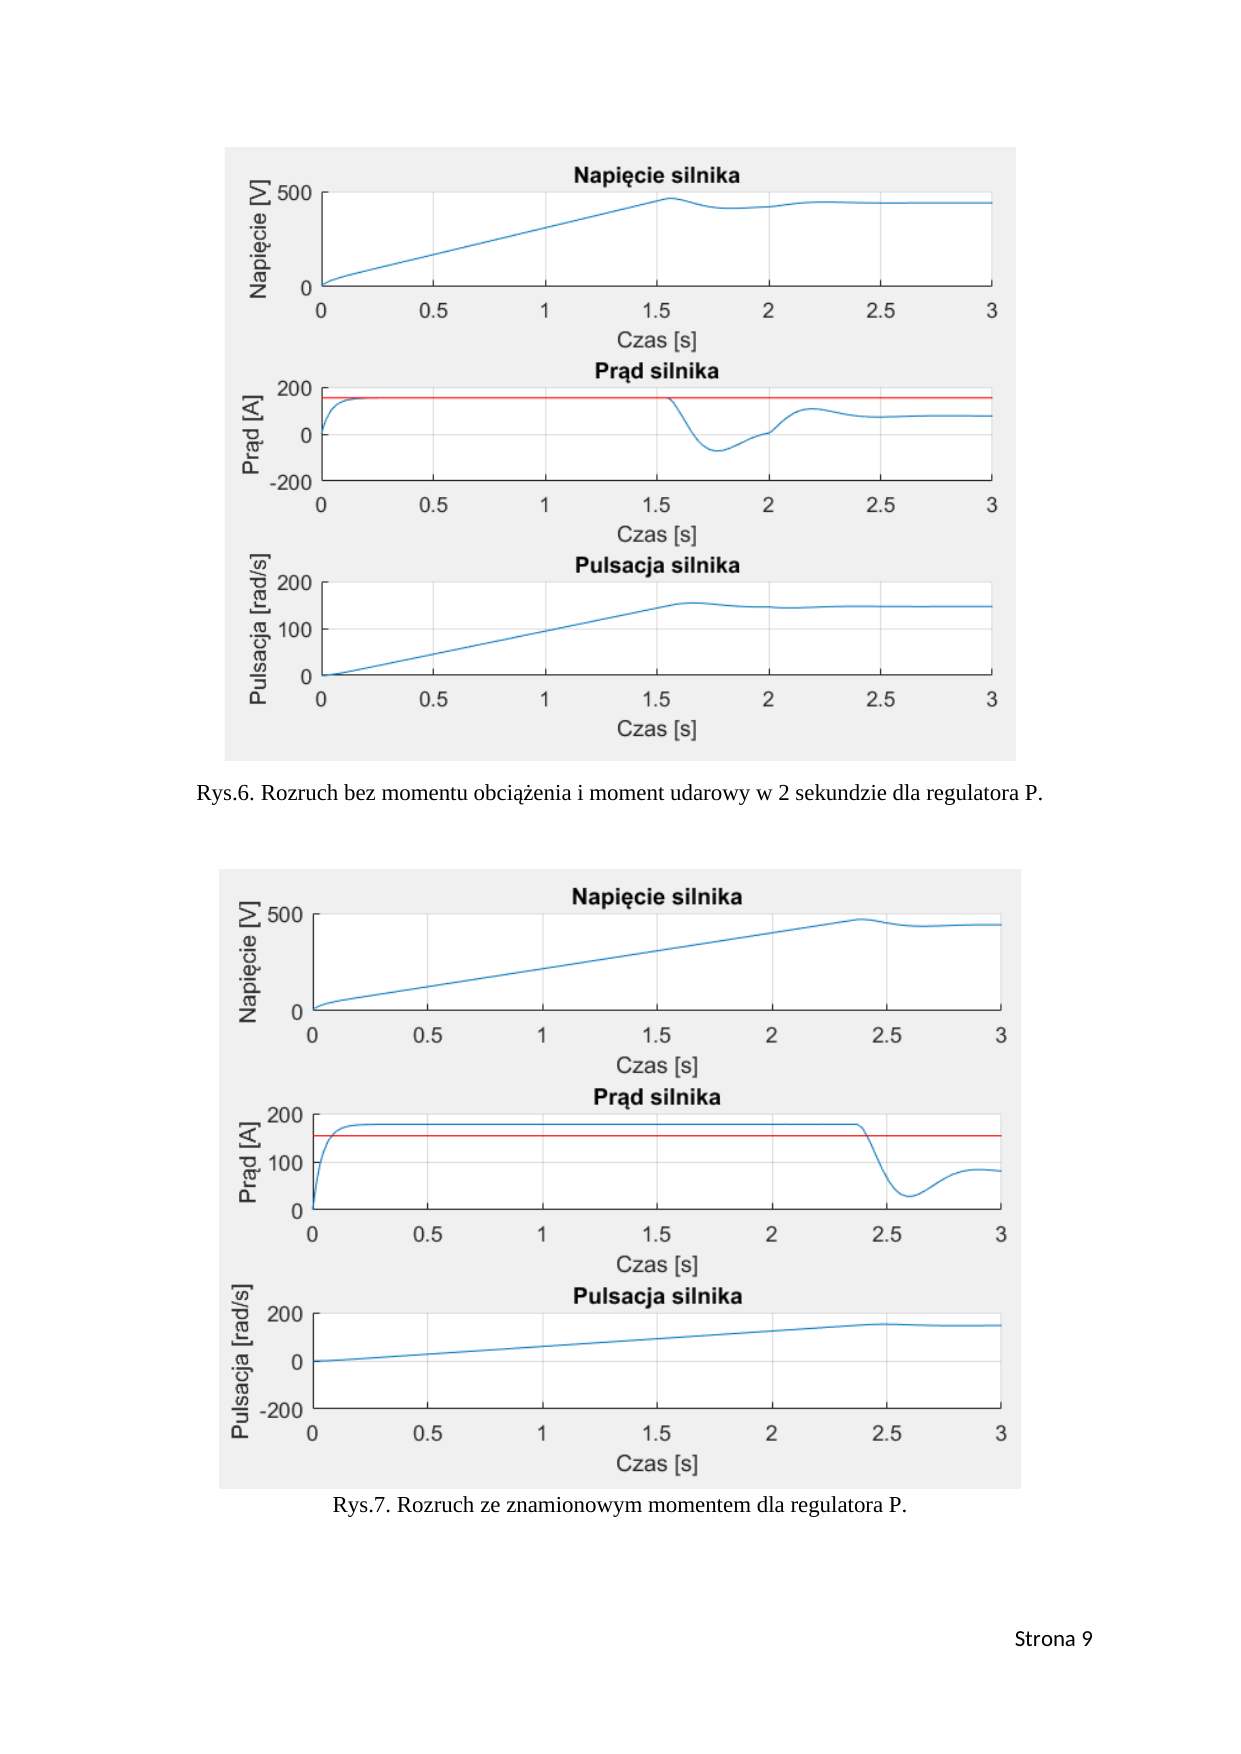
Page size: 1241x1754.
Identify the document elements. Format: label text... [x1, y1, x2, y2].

text Rys.6. Rozruch bez momentu obciążenia i moment udarowy w 2 sekundzie dla regulatora P. [148, 779, 1093, 805]
picture [219, 869, 1022, 1489]
picture [224, 147, 1016, 761]
